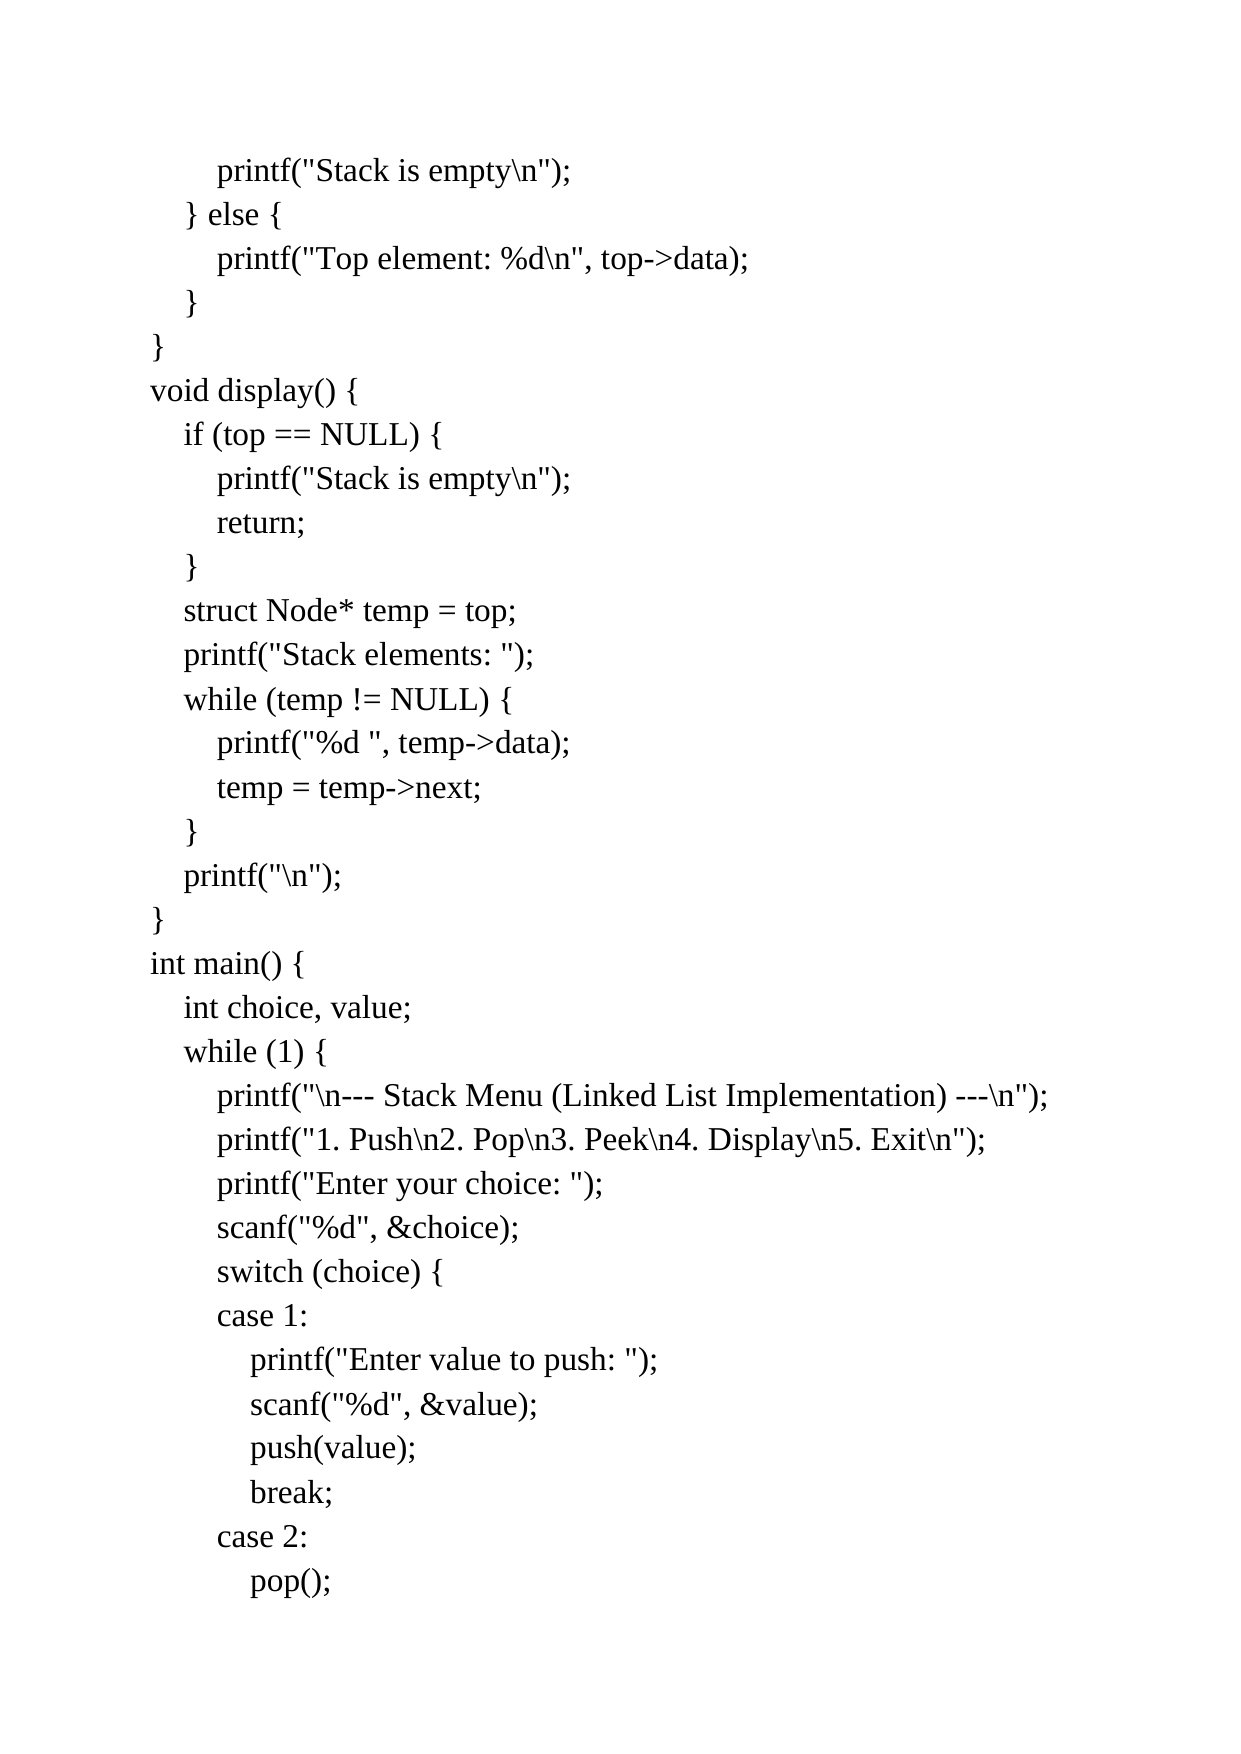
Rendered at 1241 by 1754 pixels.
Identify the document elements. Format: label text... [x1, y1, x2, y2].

text case 2: [150, 1516, 1090, 1554]
text } [150, 547, 1090, 585]
text push(value); [150, 1428, 1090, 1466]
text int main() { [150, 943, 1090, 981]
text scanf("%d", &choice); [150, 1207, 1090, 1246]
text printf("Enter your choice: "); [150, 1163, 1090, 1202]
text printf("\n--- Stack Menu (Linked List Implementation) ---\n"); [150, 1075, 1090, 1114]
text } [150, 899, 1090, 937]
text printf("\n"); [150, 855, 1090, 893]
text printf("%d ", temp->data); [150, 723, 1090, 761]
text case 1: [150, 1296, 1090, 1334]
text } else { [150, 194, 1090, 232]
text printf("Top element: %d\n", top->data); [150, 238, 1090, 276]
text printf("Enter value to push: "); [150, 1340, 1090, 1378]
text while (temp != NULL) { [150, 679, 1090, 717]
text int choice, value; [150, 987, 1090, 1026]
text temp = temp->next; [150, 767, 1090, 805]
text while (1) { [150, 1031, 1090, 1069]
text printf("Stack is empty\n"); [150, 150, 1090, 188]
text printf("Stack elements: "); [150, 635, 1090, 673]
text if (top == NULL) { [150, 414, 1090, 453]
text printf("1. Push\n2. Pop\n3. Peek\n4. Display\n5. Exit\n"); [150, 1119, 1090, 1158]
text pop(); [150, 1560, 1090, 1598]
text } [150, 811, 1090, 849]
text switch (choice) { [150, 1252, 1090, 1290]
text struct Node* temp = top; [150, 591, 1090, 629]
text void display() { [150, 370, 1090, 409]
text } [150, 282, 1090, 321]
text printf("Stack is empty\n"); [150, 458, 1090, 497]
text scanf("%d", &value); [150, 1384, 1090, 1422]
text break; [150, 1472, 1090, 1510]
text return; [150, 502, 1090, 541]
text } [150, 326, 1090, 364]
